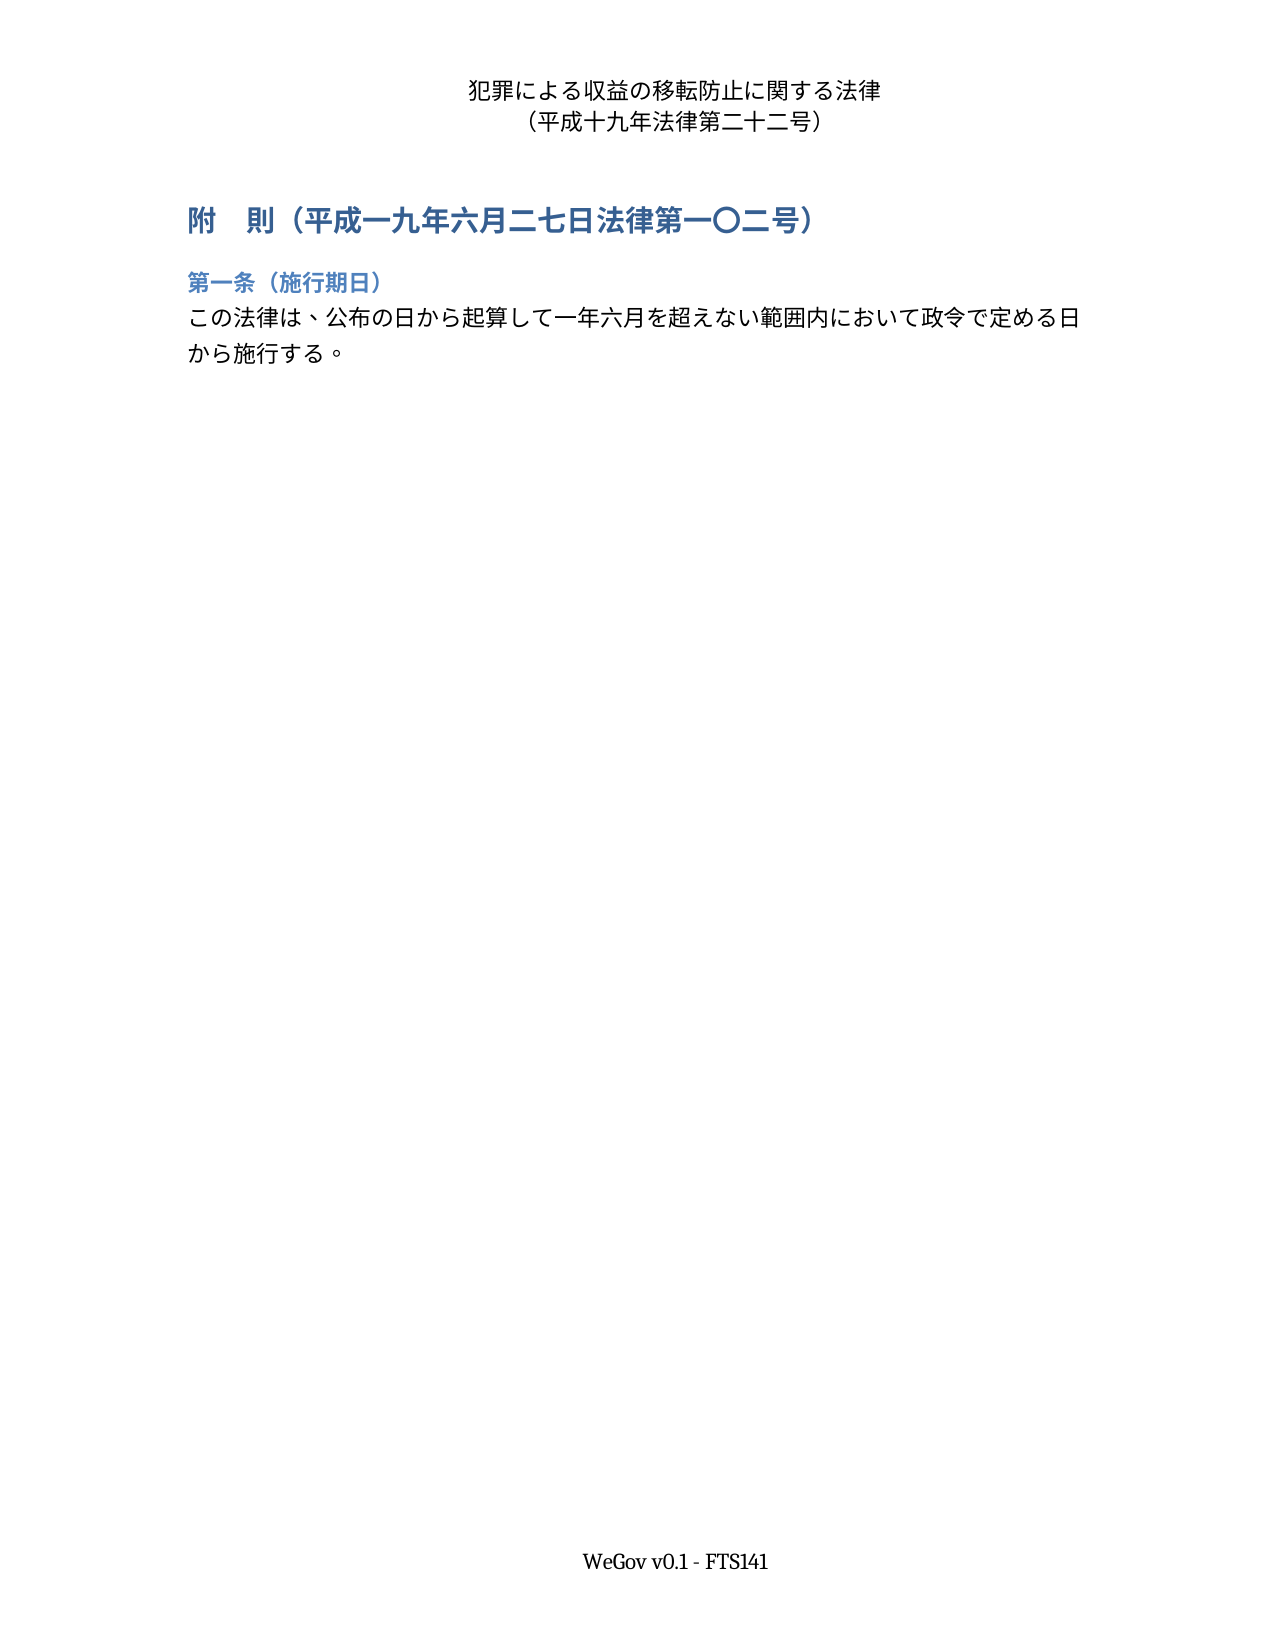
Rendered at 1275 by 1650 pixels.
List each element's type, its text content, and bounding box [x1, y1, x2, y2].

text この法律は、公布の日から起算して一年六月を超えない範囲内において政令で定める日から施行する。 [187, 302, 1087, 369]
subtitle 附 則（平成一九年六月二七日法律第一〇二号） [187, 200, 1087, 240]
subtitle 第一条（施行期日） [187, 266, 1087, 298]
